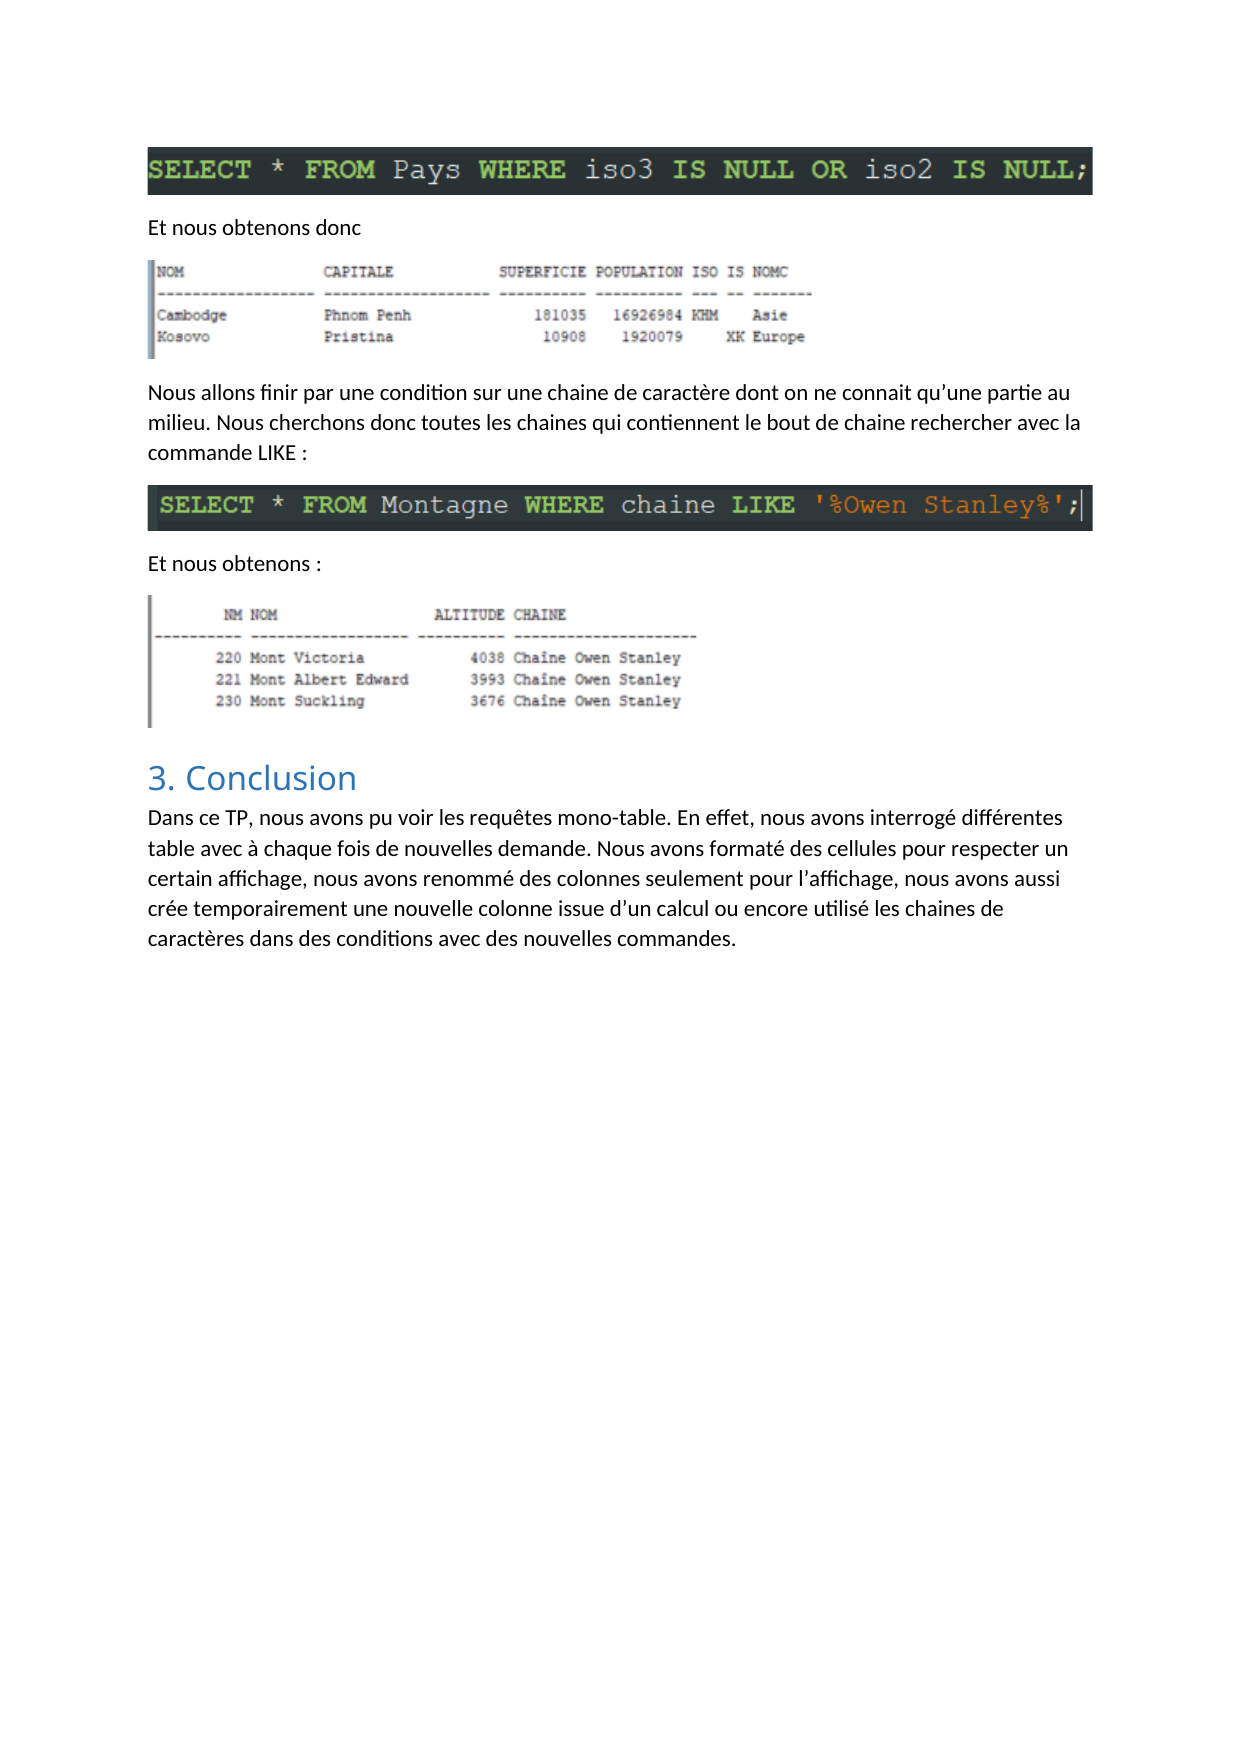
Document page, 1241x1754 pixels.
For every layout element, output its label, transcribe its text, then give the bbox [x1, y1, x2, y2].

picture [147, 260, 812, 359]
picture [147, 485, 1093, 531]
text Et nous obtenons : [148, 549, 1093, 577]
picture [147, 147, 1093, 195]
picture [147, 595, 697, 728]
subtitle Conclusion [148, 754, 1093, 800]
text Et nous obtenons donc [148, 213, 1093, 241]
text Dans ce TP, nous avons pu voir les requêtes mono-table. En effet, nous avons interrogé différentes table avec à chaque fois de nouvelles demande. Nous avons formaté des cellules pour respecter un certain affichage, nous avons renommé des colonnes seulement pour l’affichage, nous avons aussi crée temporairement une nouvelle colonne issue d’un calcul ou encore utilisé les chaines de caractères dans des conditions avec des nouvelles commandes. [148, 803, 1093, 952]
text Nous allons finir par une condition sur une chaine de caractère dont on ne connait qu’une partie au milieu. Nous cherchons donc toutes les chaines qui contiennent le bout de chaine rechercher avec la commande LIKE : [148, 378, 1093, 466]
